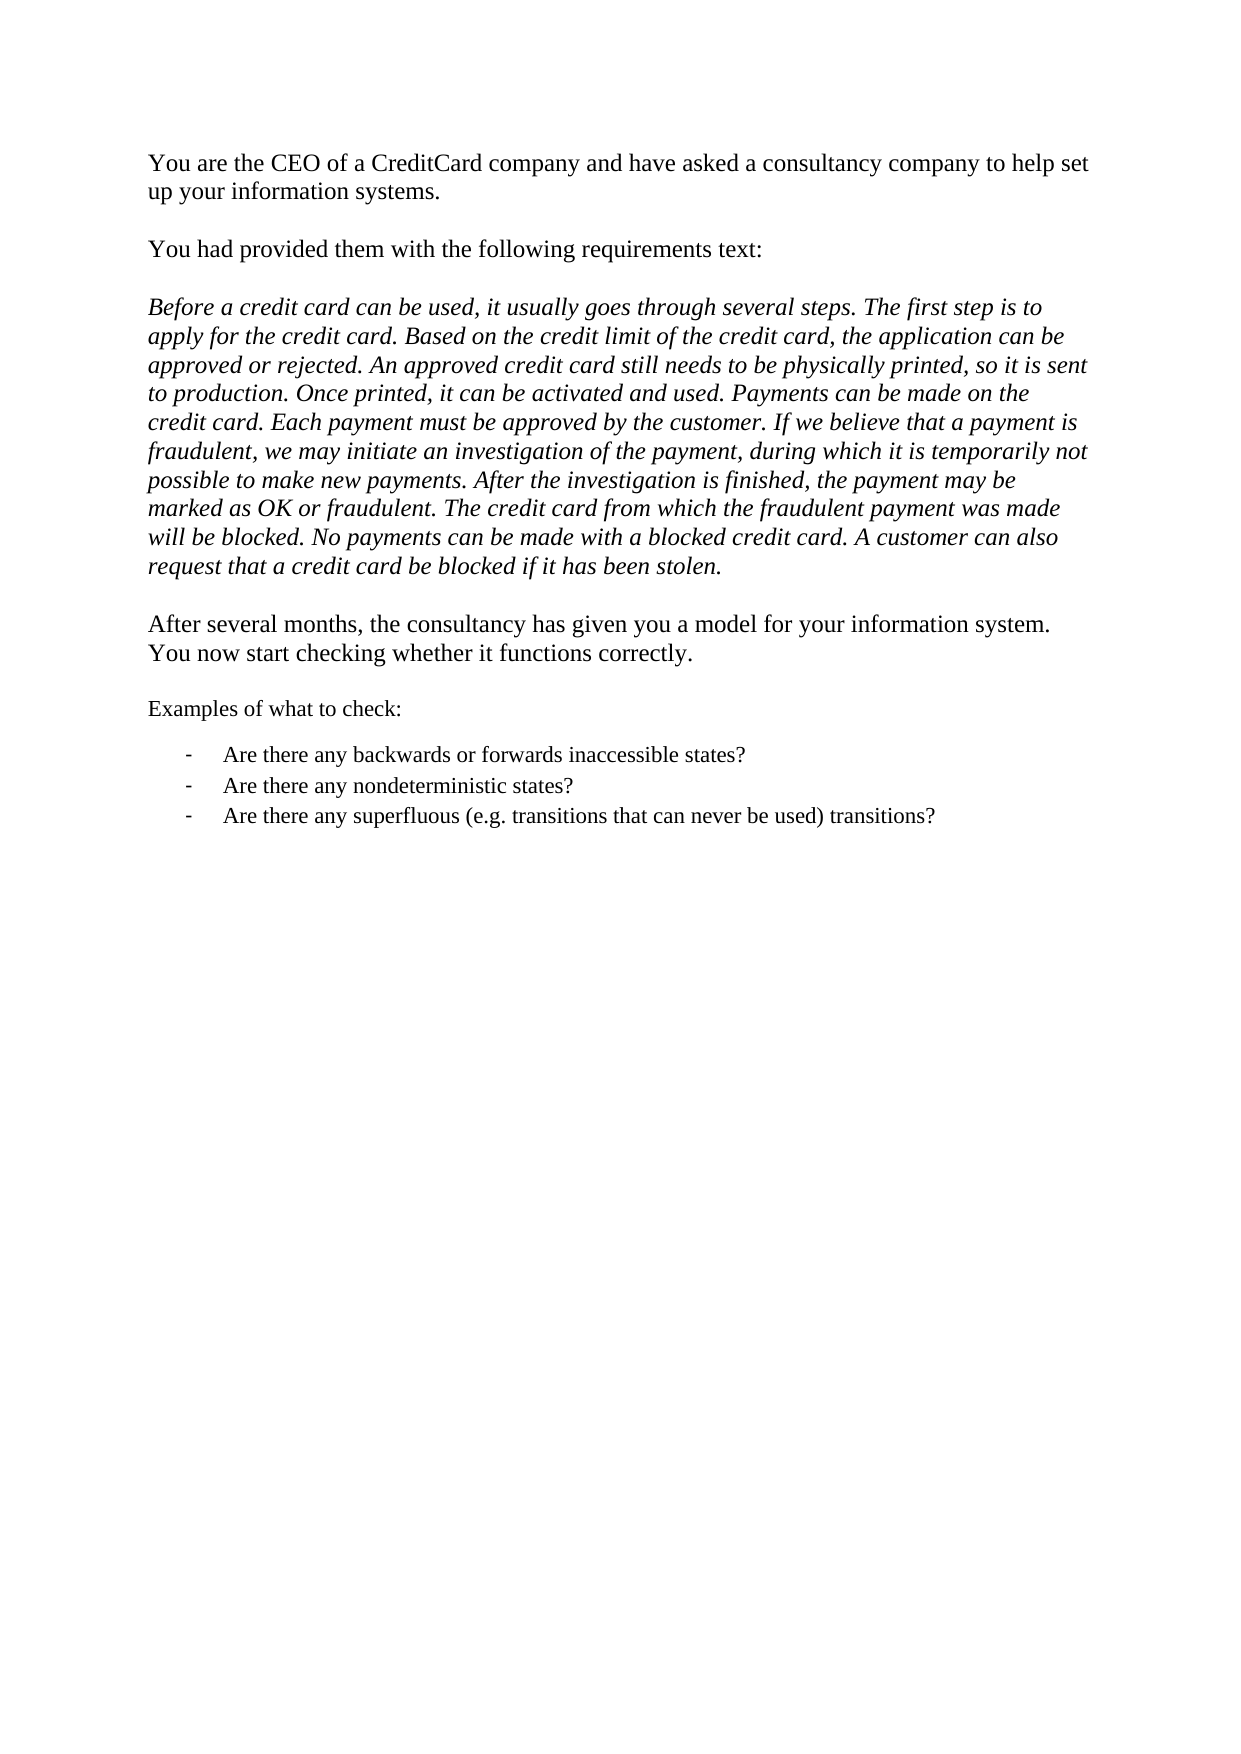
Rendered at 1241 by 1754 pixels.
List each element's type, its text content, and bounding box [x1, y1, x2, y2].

list Are there any nondeterministic states? [185, 771, 1093, 799]
list Are there any backwards or forwards inaccessible states? [185, 741, 1093, 769]
text Examples of what to check: [148, 696, 1093, 722]
text You are the CEO of a CreditCard company and have asked a consultancy company to help set up your information systems. [148, 148, 1093, 205]
list Are there any superfluous (e.g. transitions that can never be used) transitions? [185, 801, 1093, 829]
text After several months, the consultancy has given you a model for your information system. You now start checking whether it functions correctly. [148, 609, 1093, 666]
text You had provided them with the following requirements text: [148, 234, 1093, 263]
text Before a credit card can be used, it usually goes through several steps. The first step is to apply for the credit card. Based on the credit limit of the credit card, the application can be approved or rejected. An approved credit card still needs to be physically printed, so it is sent to production. Once printed, it can be activated and used. Payments can be made on the credit card. Each payment must be approved by the customer. If we believe that a payment is fraudulent, we may initiate an investigation of the payment, during which it is temporarily not possible to make new payments. After the investigation is finished, the payment may be marked as OK or fraudulent. The credit card from which the fraudulent payment was made will be blocked. No payments can be made with a blocked credit card. A customer can also request that a credit card be blocked if it has been stolen. [148, 292, 1093, 580]
